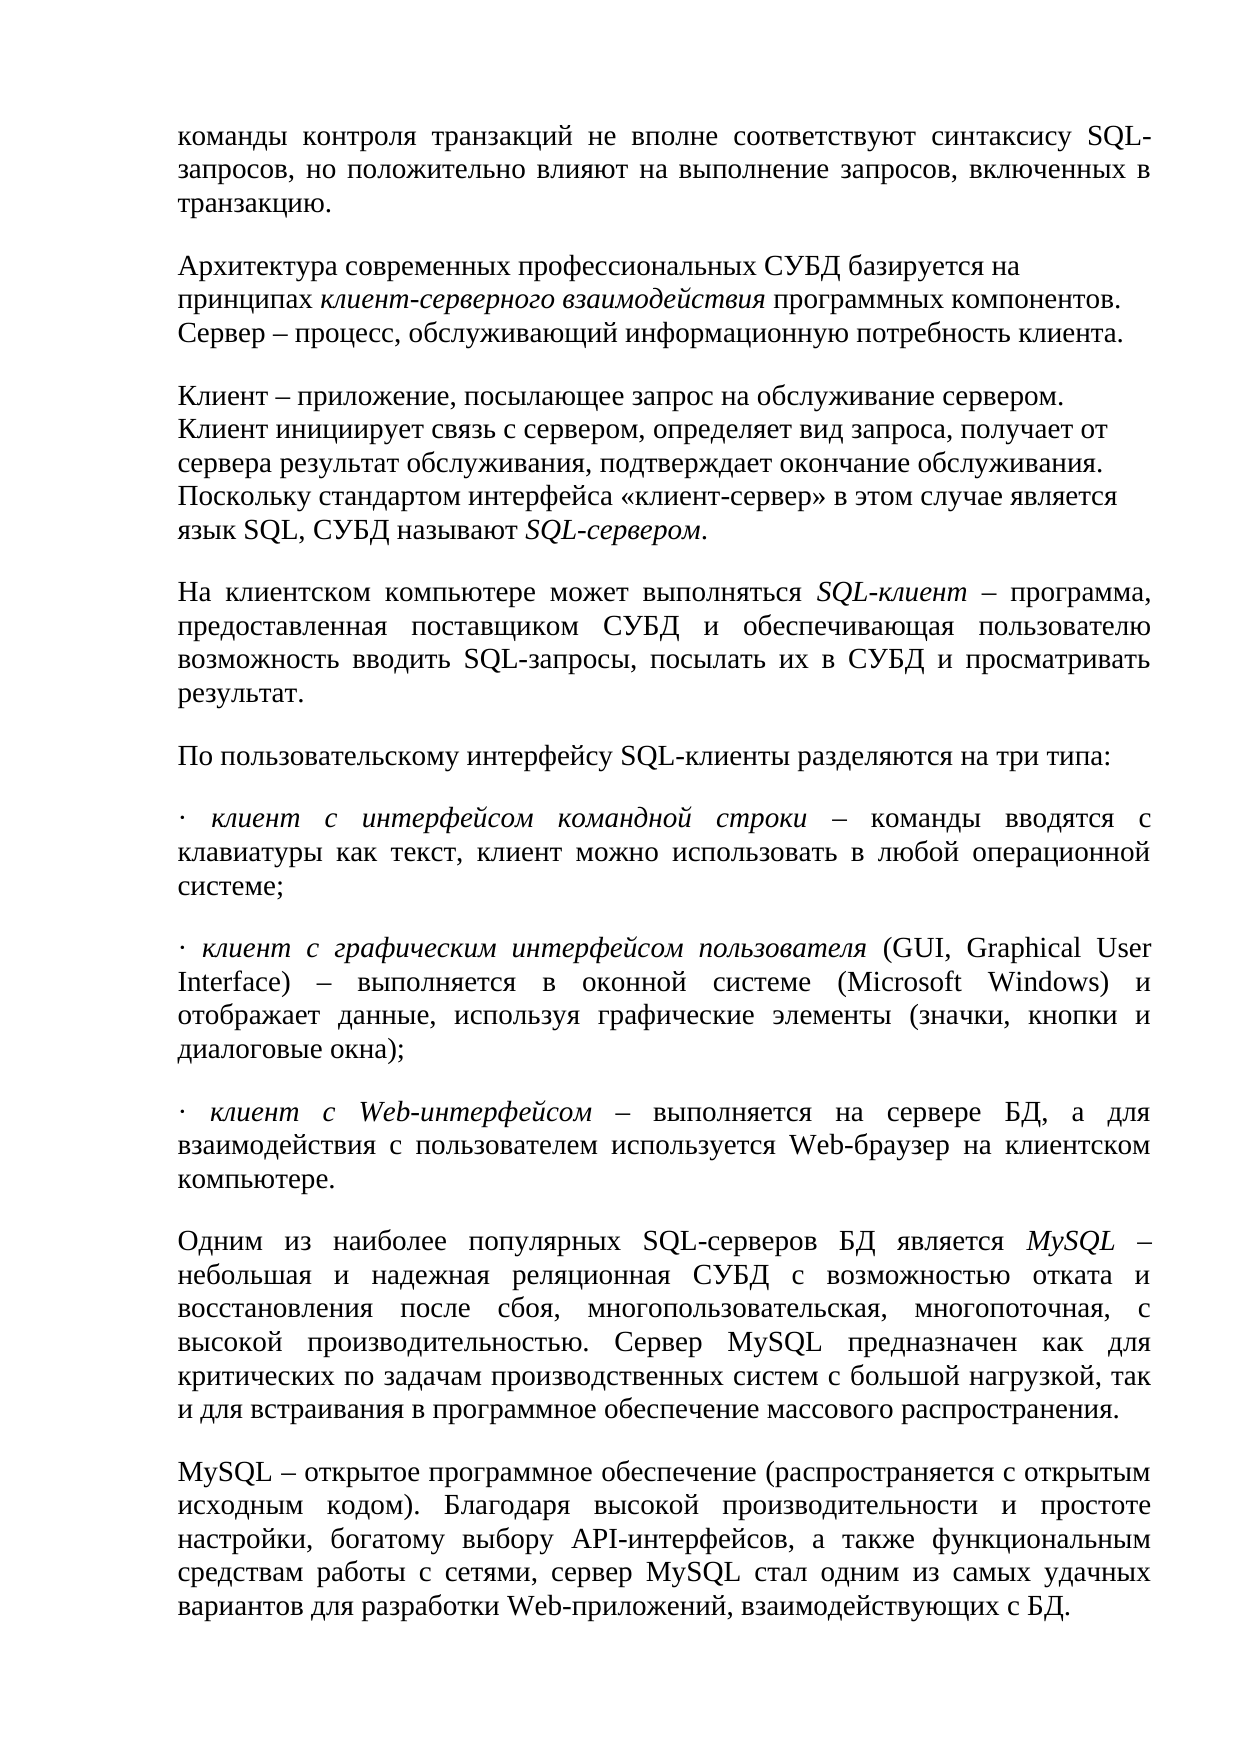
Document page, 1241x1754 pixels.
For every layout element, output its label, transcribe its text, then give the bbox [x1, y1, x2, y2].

text Архитектура современных профессиональных СУБД базируется на принципах клиент-серверного взаимодействия программных компонентов. Сервер – процесс, обслуживающий информационную потребность клиента. [177, 248, 1152, 348]
text По пользовательскому интерфейсу SQL-клиенты разделяются на три типа: [177, 738, 1152, 771]
text На клиентском компьютере может выполняться SQL-клиент – программа, предоставленная поставщиком СУБД и обеспечивающая пользователю возможность вводить SQL-запросы, посылать их в СУБД и просматривать результат. [177, 574, 1152, 709]
text Одним из наиболее популярных SQL-серверов БД является MySQL – небольшая и надежная реляционная СУБД с возможностью отката и восстановления после сбоя, многопользовательская, многопоточная, с высокой производительностью. Сервер MySQL предназначен как для критических по задачам производственных систем с большой нагрузкой, так и для встраивания в программное обеспечение массового распространения. [177, 1223, 1152, 1425]
text Клиент – приложение, посылающее запрос на обслуживание сервером. Клиент инициирует связь с сервером, определяет вид запроса, получает от сервера результат обслуживания, подтверждает окончание обслуживания. Поскольку стандартом интерфейса «клиент-сервер» в этом случае является язык SQL, СУБД называют SQL-сервером. [177, 378, 1152, 545]
text · клиент с интерфейсом командной строки – команды вводятся с клавиатуры как текст, клиент можно использовать в любой операционной системе; [177, 801, 1152, 901]
text · клиент с Web-интерфейсом – выполняется на сервере БД, а для взаимодействия с пользователем используется Web-браузер на клиентском компьютере. [177, 1094, 1152, 1194]
text MySQL – открытое программное обеспечение (распространяется с открытым исходным кодом). Благодаря высокой производительности и простоте настройки, богатому выбору API-интерфейсов, а также функциональным средствам работы с сетями, сервер MySQL стал одним из самых удачных вариантов для разработки Web-приложений, взаимодействующих с БД. [177, 1454, 1152, 1622]
text · клиент с графическим интерфейсом пользователя (GUI, Graphical User Interface) – выполняется в оконной системе (Microsoft Windows) и отображает данные, используя графические элементы (значки, кнопки и диалоговые окна); [177, 930, 1152, 1064]
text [177, 118, 1152, 219]
